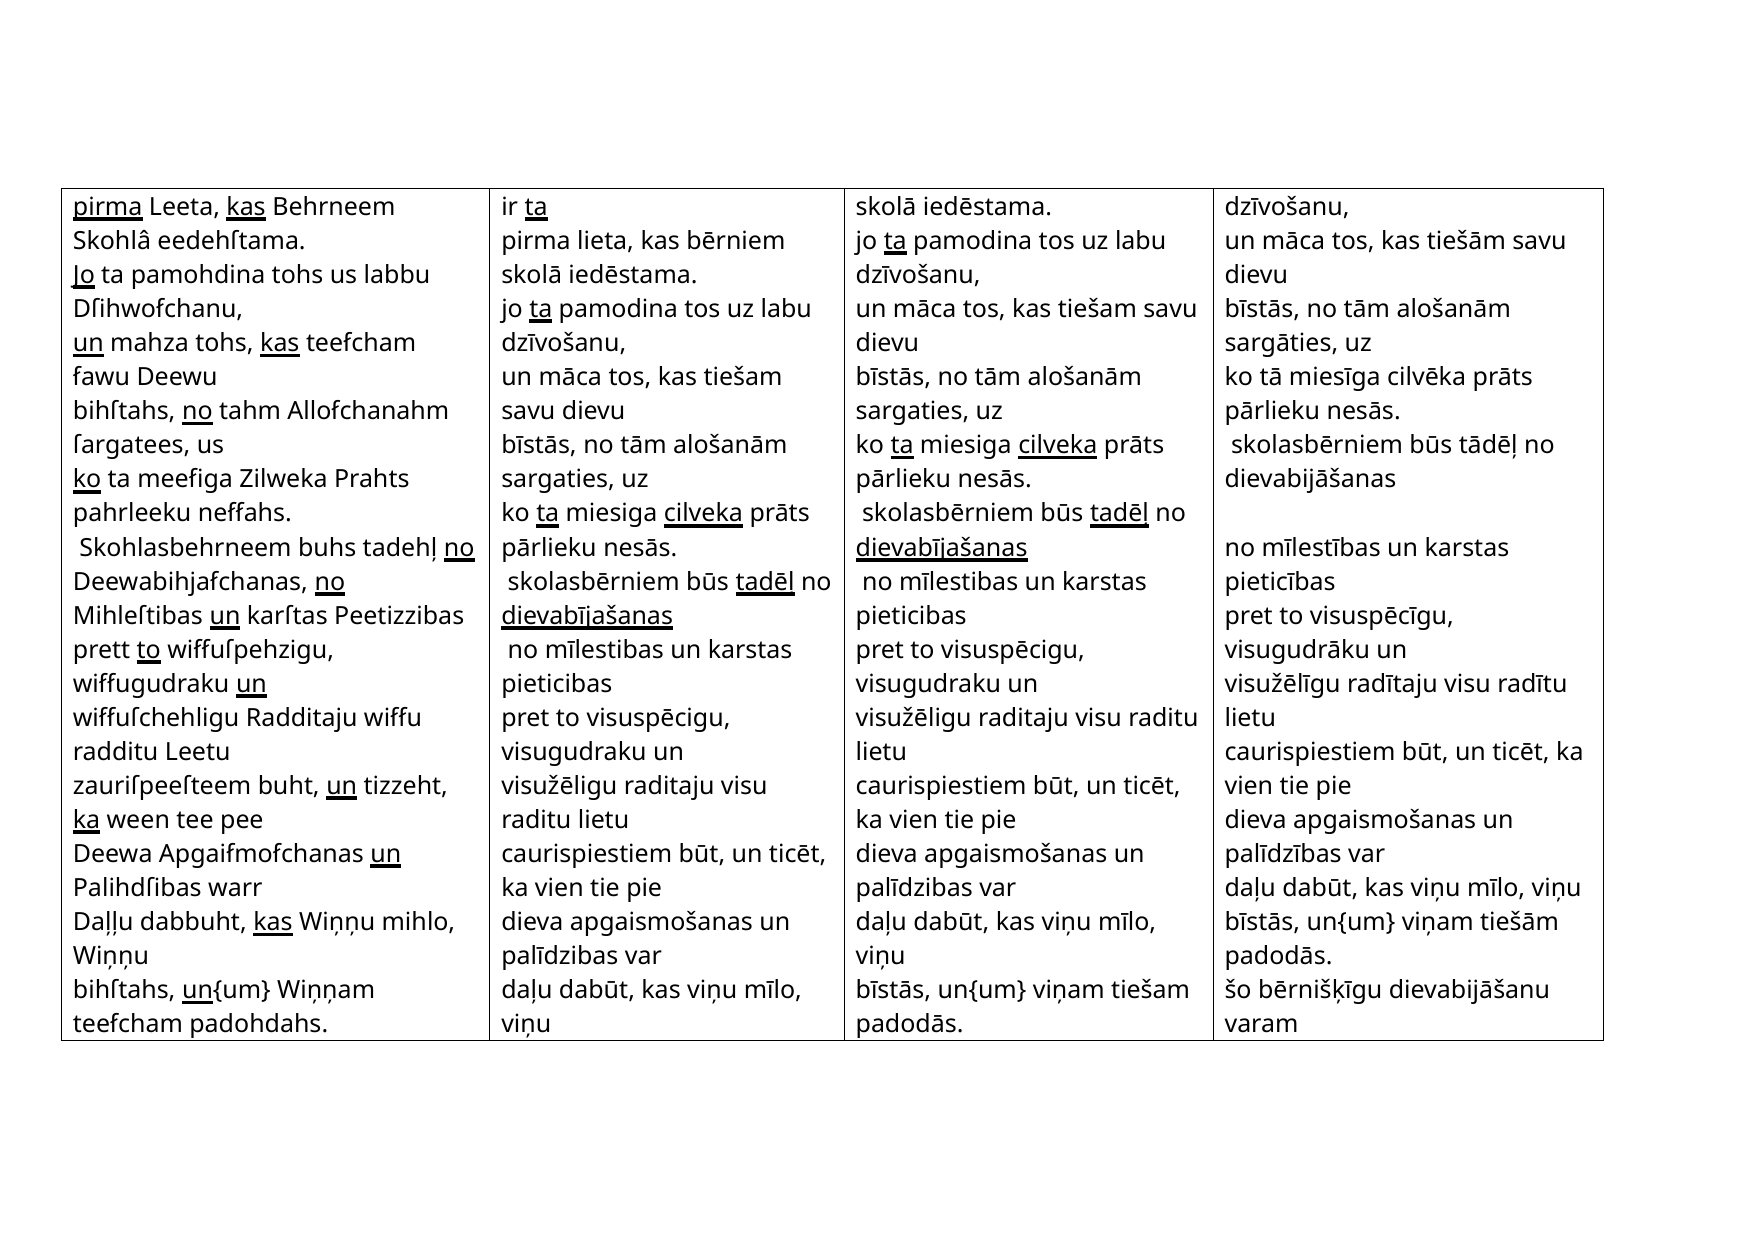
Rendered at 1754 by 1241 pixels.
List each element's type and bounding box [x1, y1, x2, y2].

table_cell [490, 189, 844, 1040]
table_cell [62, 189, 489, 1040]
table_cell [1214, 189, 1603, 1040]
table_cell [845, 189, 1213, 1040]
